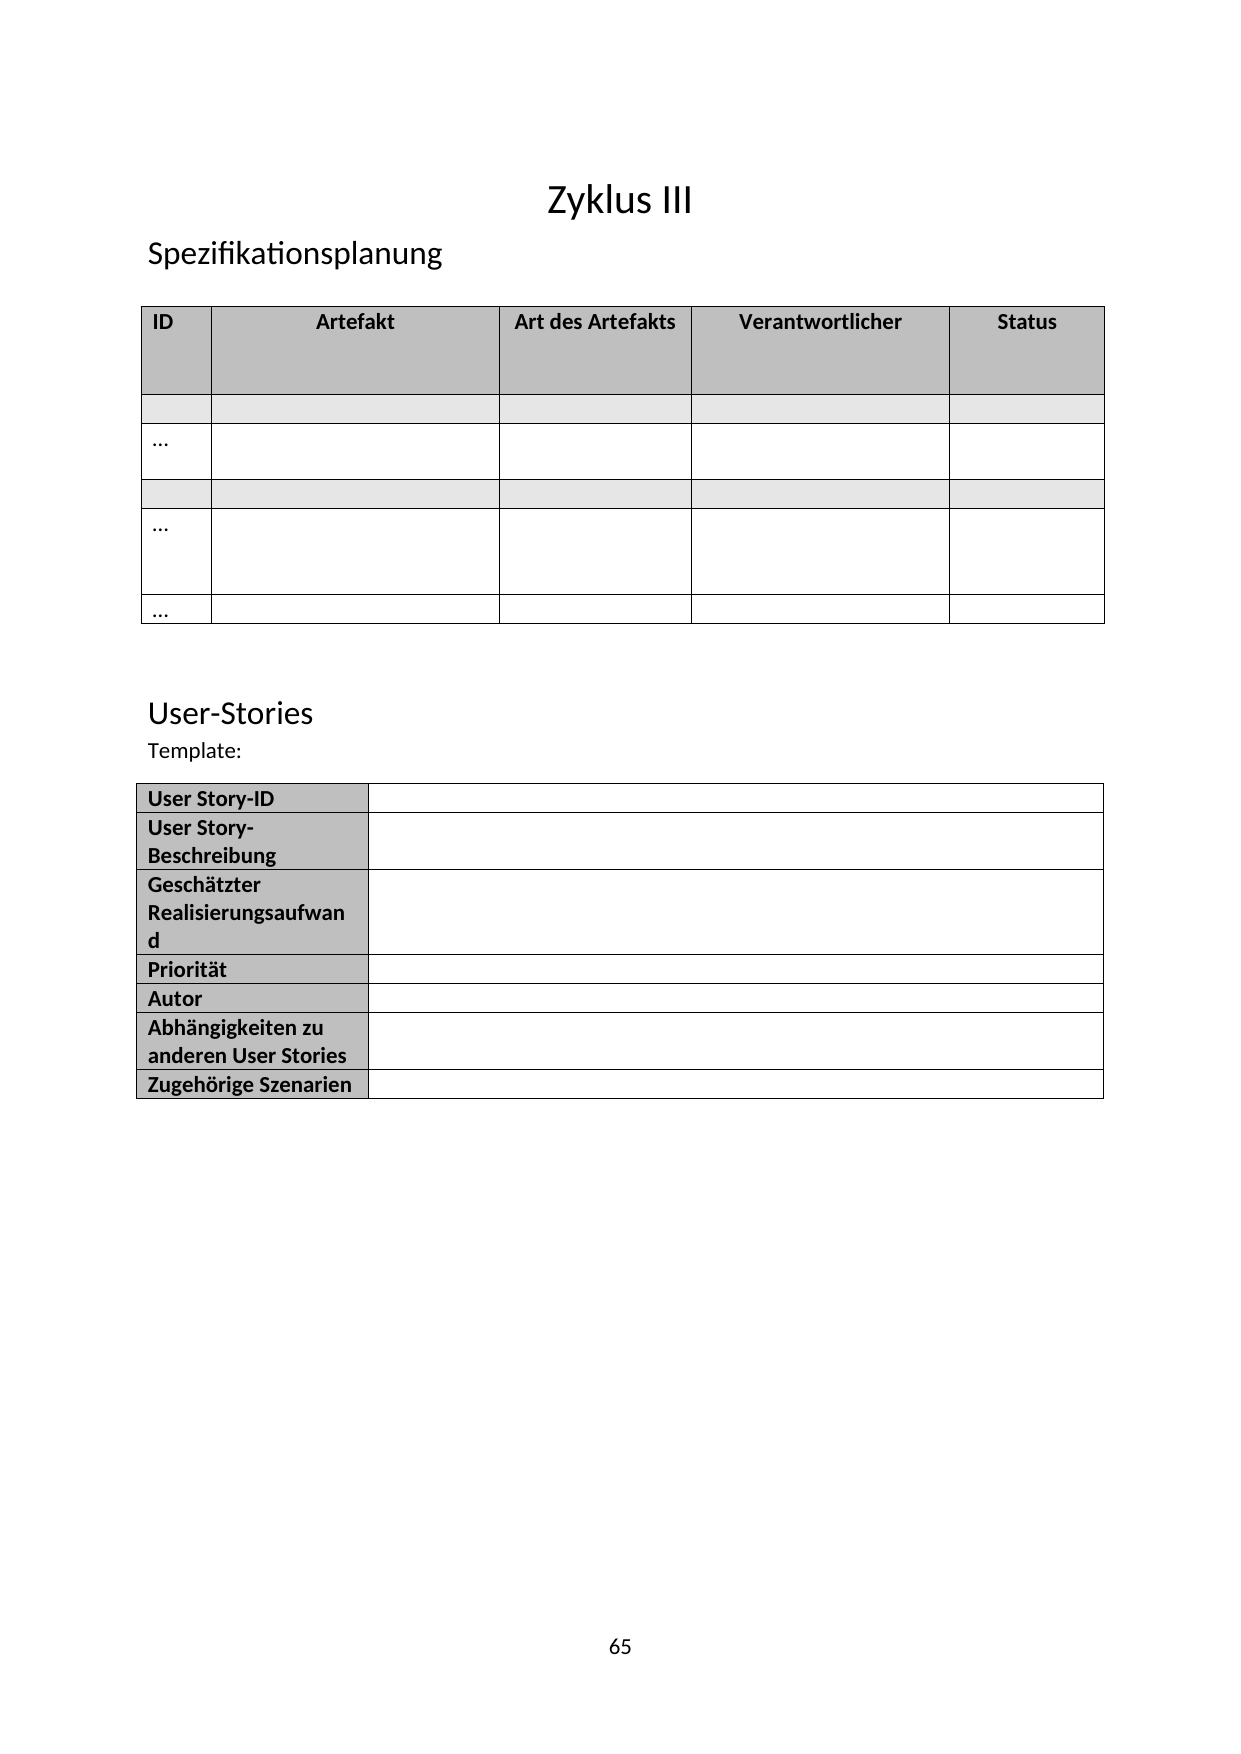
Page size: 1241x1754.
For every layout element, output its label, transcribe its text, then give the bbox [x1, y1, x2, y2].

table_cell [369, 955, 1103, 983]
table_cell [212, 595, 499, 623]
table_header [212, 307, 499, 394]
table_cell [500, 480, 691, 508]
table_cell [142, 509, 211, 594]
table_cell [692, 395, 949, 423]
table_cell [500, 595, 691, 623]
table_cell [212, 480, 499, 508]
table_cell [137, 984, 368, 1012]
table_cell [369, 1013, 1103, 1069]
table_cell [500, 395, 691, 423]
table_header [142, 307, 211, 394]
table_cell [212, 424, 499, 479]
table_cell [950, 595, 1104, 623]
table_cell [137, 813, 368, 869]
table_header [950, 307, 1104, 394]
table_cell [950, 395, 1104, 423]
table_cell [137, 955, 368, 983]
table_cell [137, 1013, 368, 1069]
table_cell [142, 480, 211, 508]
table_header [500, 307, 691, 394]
text Template: [148, 736, 1093, 764]
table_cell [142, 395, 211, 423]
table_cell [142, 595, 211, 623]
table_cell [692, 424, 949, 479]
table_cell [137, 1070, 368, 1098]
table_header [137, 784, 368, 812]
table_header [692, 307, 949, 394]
subtitle User-Stories [148, 692, 1093, 733]
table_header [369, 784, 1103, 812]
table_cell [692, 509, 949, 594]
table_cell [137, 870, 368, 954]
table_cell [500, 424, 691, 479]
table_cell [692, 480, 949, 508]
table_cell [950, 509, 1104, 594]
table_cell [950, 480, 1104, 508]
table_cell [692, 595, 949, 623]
subtitle Zyklus III [148, 173, 1093, 223]
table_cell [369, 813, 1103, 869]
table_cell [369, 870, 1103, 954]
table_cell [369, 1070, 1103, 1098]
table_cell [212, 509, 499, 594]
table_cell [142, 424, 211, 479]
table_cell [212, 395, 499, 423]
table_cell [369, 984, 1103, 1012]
subtitle Spezifikationsplanung [148, 232, 1093, 272]
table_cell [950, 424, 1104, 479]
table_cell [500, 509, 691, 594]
